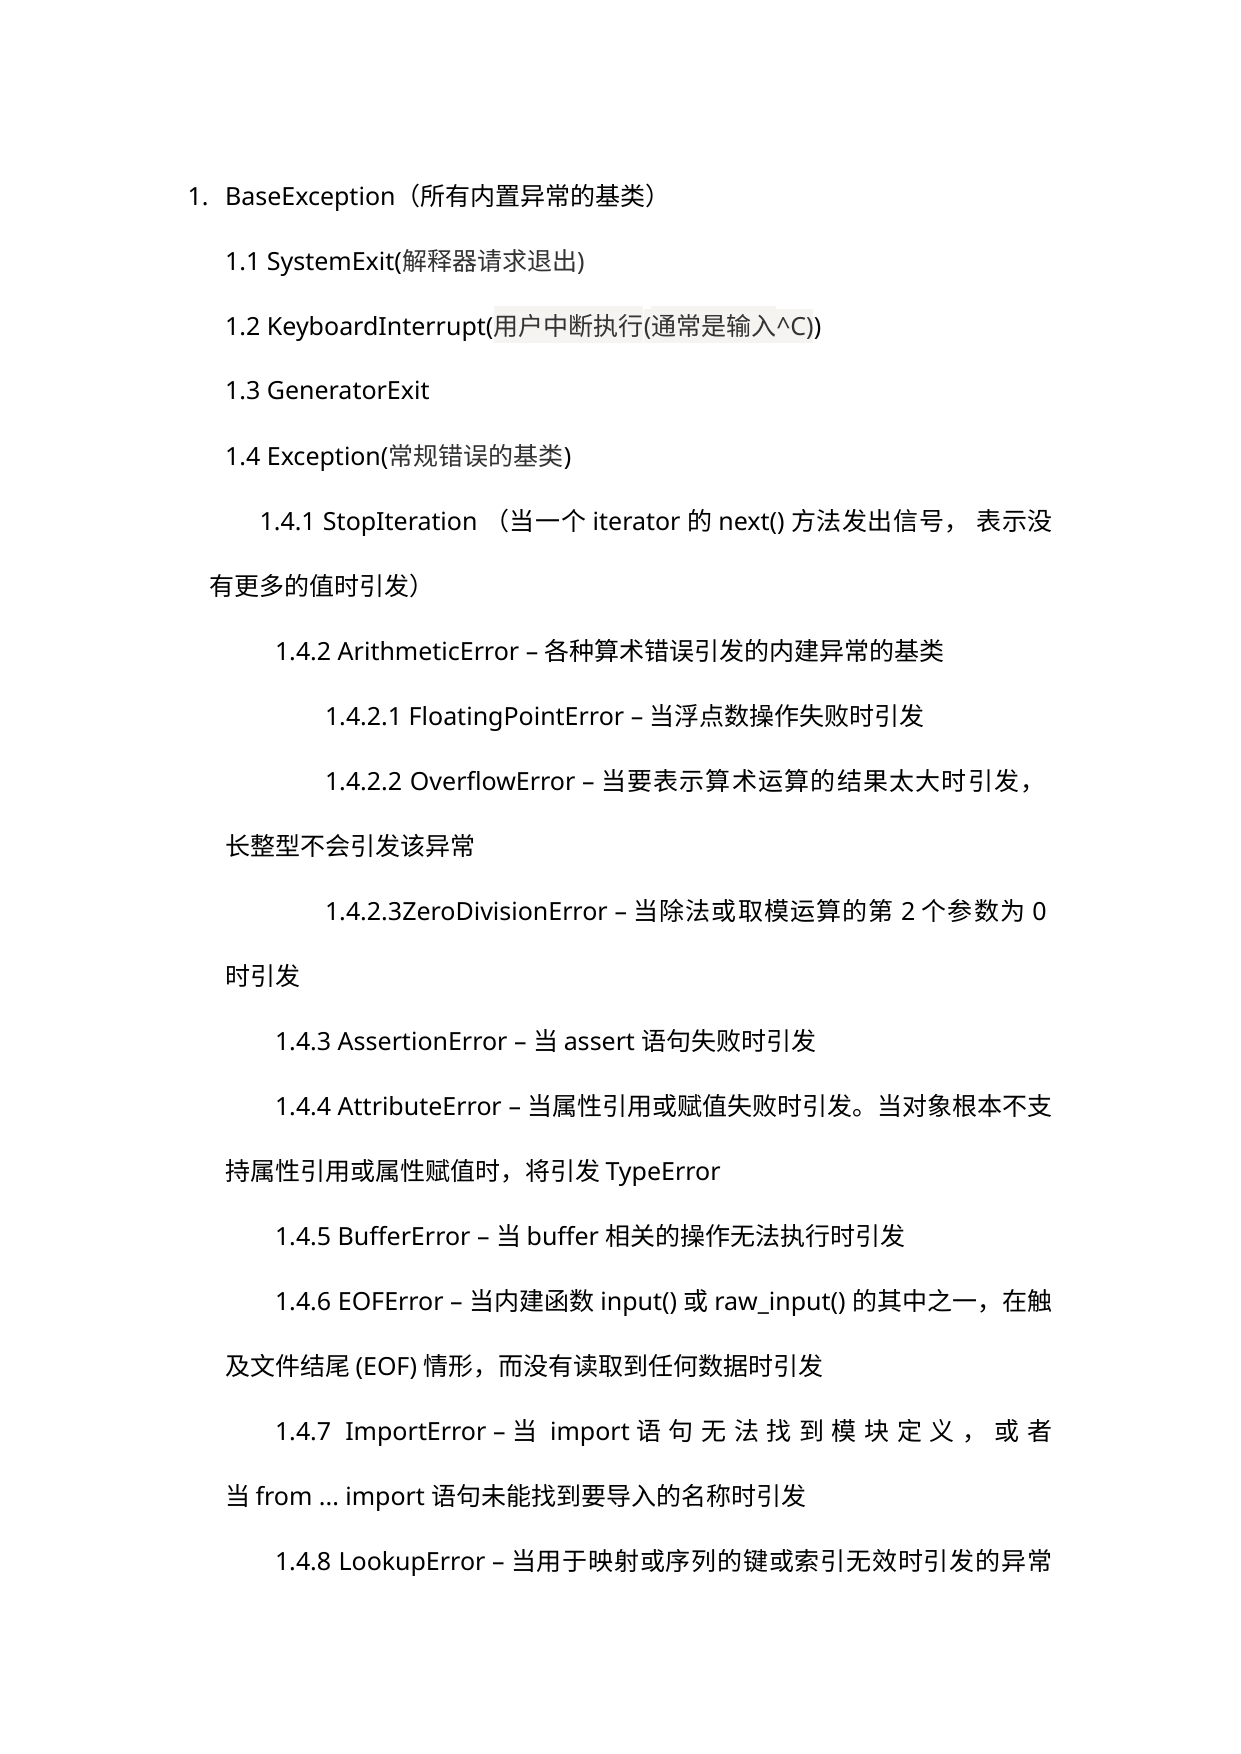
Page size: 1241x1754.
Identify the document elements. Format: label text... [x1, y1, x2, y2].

list 1.4.7 ImportError – 当 import 语句无法找到模块定义，或者当 from ... import 语句未能找到要导入的名称时引发 [225, 1397, 1053, 1527]
list 1.4.3 AssertionError – 当 assert 语句失败时引发 [225, 1007, 1053, 1072]
list 1.4.5 BufferError – 当 buffer 相关的操作无法执行时引发 [225, 1202, 1053, 1267]
list 1.2 KeyboardInterrupt(用户中断执行(通常是输入^C)) [225, 292, 1053, 357]
list 1.4.2.1 FloatingPointError – 当浮点数操作失败时引发 [225, 682, 1053, 747]
list 1.4.6 EOFError – 当内建函数 input() 或 raw_input() 的其中之一，在触及文件结尾 (EOF) 情形，而没有读取到任何数据时引发 [225, 1267, 1053, 1397]
list 1.4 Exception(常规错误的基类) [225, 422, 1053, 487]
list 1.4.2.3ZeroDivisionError – 当除法或取模运算的第 2 个参数为 0 时引发 [225, 877, 1053, 1007]
list 1.1 SystemExit(解释器请求退出) [225, 227, 1053, 292]
list 1.3 GeneratorExit [225, 357, 1053, 422]
list 1.4.4 AttributeError – 当属性引用或赋值失败时引发。当对象根本不支持属性引用或属性赋值时，将引发 TypeError [225, 1072, 1053, 1202]
list 1.4.2.2 OverflowError – 当要表示算术运算的结果太大时引发， 长整型不会引发该异常 [225, 747, 1053, 877]
list BaseException（所有内置异常的基类） [187, 162, 1053, 227]
list 1.4.1 StopIteration （当一个 iterator 的 next() 方法发出信号， 表示没有更多的值时引发） [209, 487, 1053, 617]
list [225, 1527, 1053, 1592]
list 1.4.2 ArithmeticError – 各种算术错误引发的内建异常的基类 [225, 617, 1053, 682]
